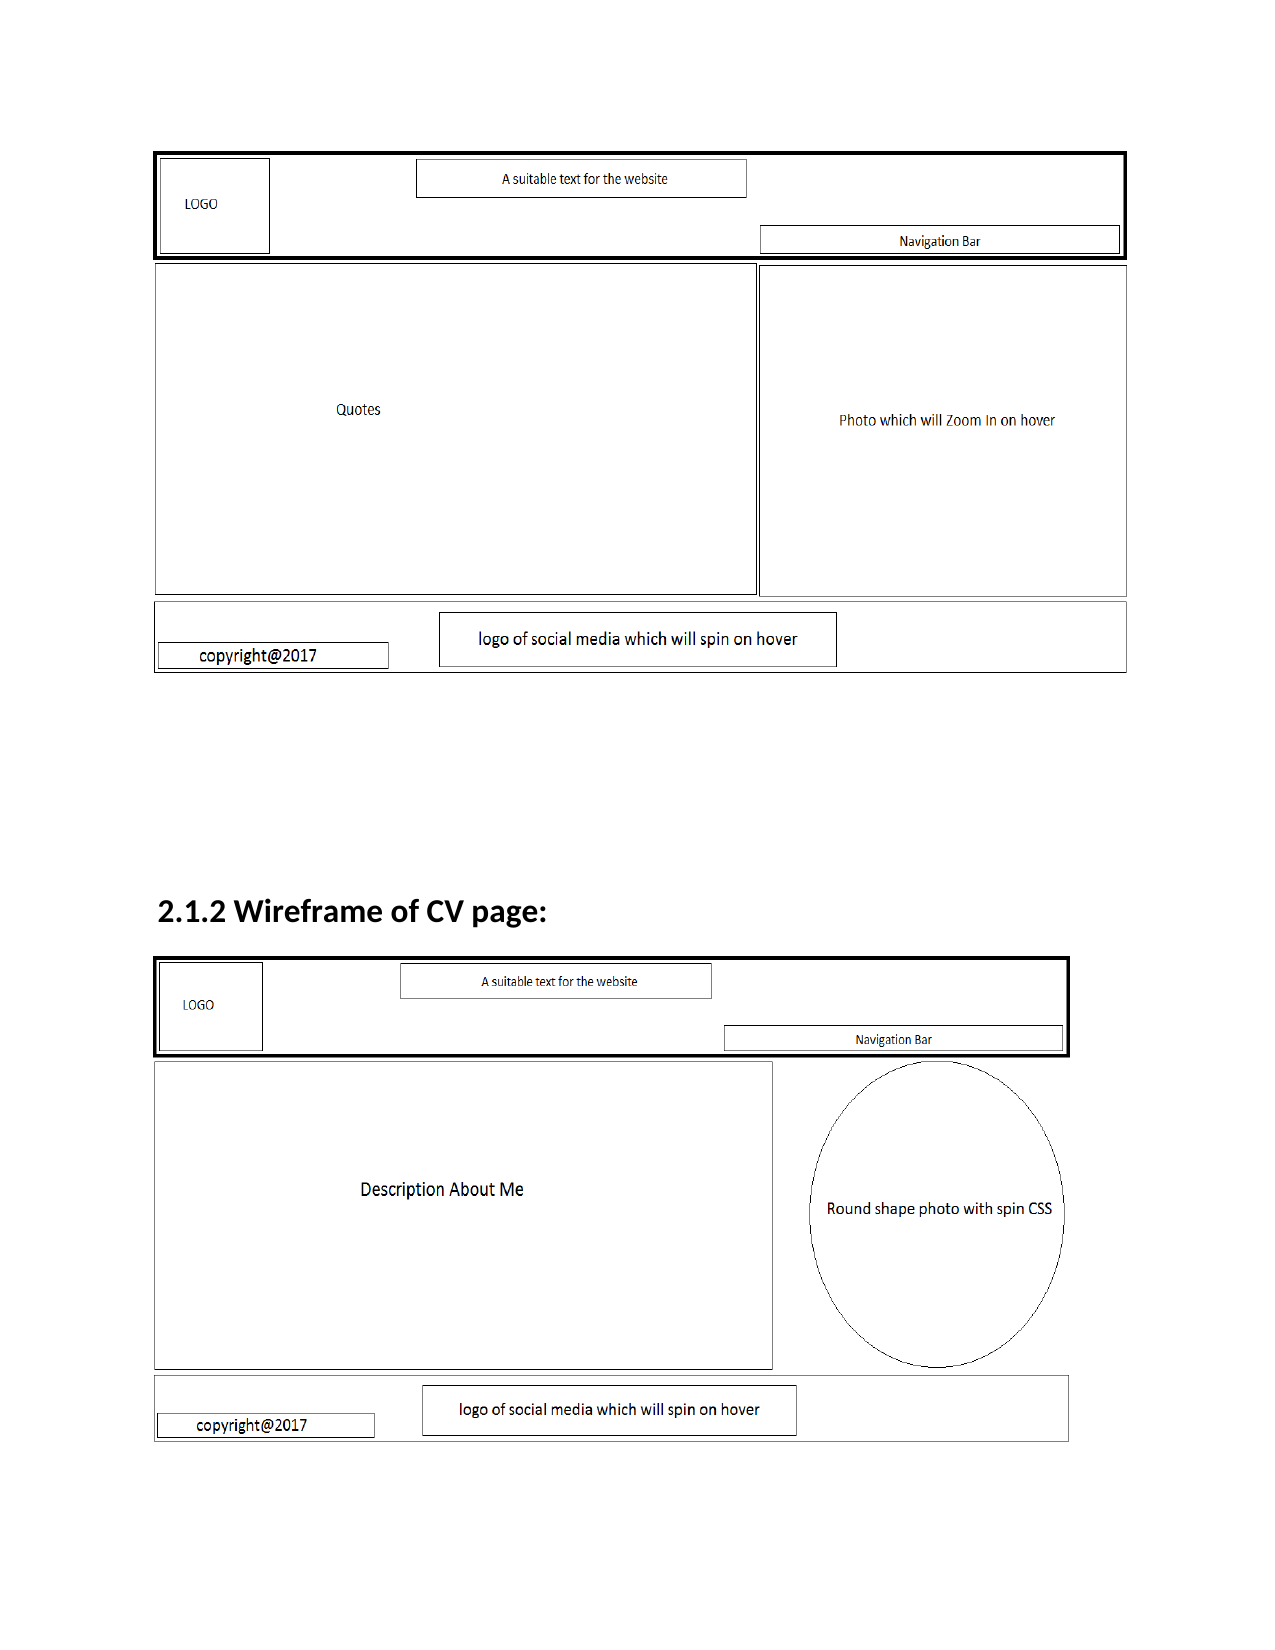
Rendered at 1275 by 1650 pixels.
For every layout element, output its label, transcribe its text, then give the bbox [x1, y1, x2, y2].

picture [150, 150, 1140, 677]
text 2.1.2 Wireframe of CV page: [150, 890, 1125, 931]
picture [150, 955, 1082, 1445]
